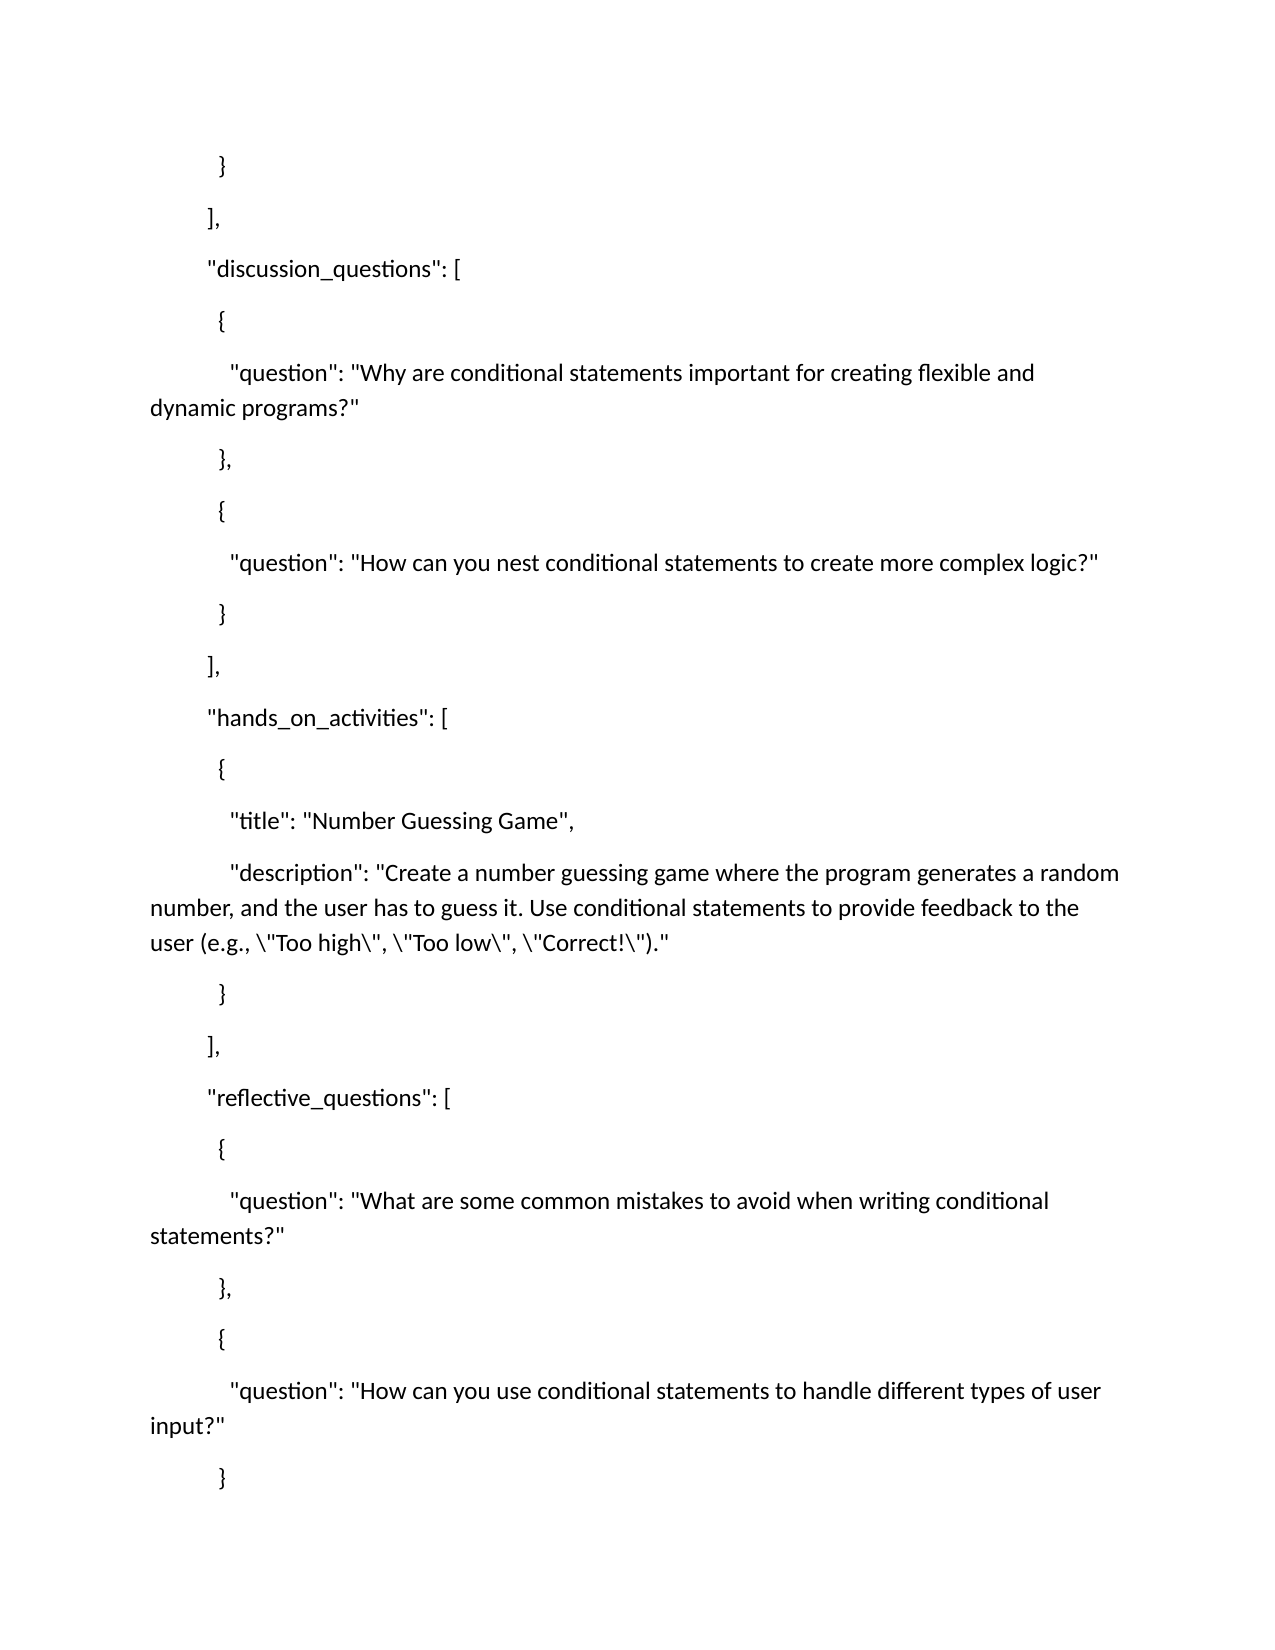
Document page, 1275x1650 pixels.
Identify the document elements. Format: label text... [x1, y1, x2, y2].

text ], [150, 1030, 1125, 1061]
text }, [150, 443, 1125, 474]
text { [150, 1133, 1125, 1164]
text } [150, 1462, 1125, 1492]
text "reflective_questions": [ [150, 1082, 1125, 1112]
text "question": "What are some common mistakes to avoid when writing conditional statements?" [150, 1185, 1125, 1251]
text "discussion_questions": [ [150, 253, 1125, 284]
text "question": "Why are conditional statements important for creating flexible and dynamic programs?" [150, 357, 1125, 422]
text "question": "How can you nest conditional statements to create more complex logic?" [150, 547, 1125, 577]
text } [150, 978, 1125, 1009]
text { [150, 495, 1125, 526]
text { [150, 305, 1125, 336]
text } [150, 598, 1125, 629]
text } [150, 150, 1125, 181]
text ], [150, 650, 1125, 681]
text "description": "Create a number guessing game where the program generates a random number, and the user has to guess it. Use conditional statements to provide feedback to the user (e.g., \"Too high\", \"Too low\", \"Correct!\")." [150, 857, 1125, 957]
text { [150, 753, 1125, 784]
text ], [150, 202, 1125, 232]
text "question": "How can you use conditional statements to handle different types of user input?" [150, 1375, 1125, 1441]
text "hands_on_activities": [ [150, 702, 1125, 732]
text }, [150, 1272, 1125, 1302]
text { [150, 1323, 1125, 1354]
text "title": "Number Guessing Game", [150, 805, 1125, 836]
